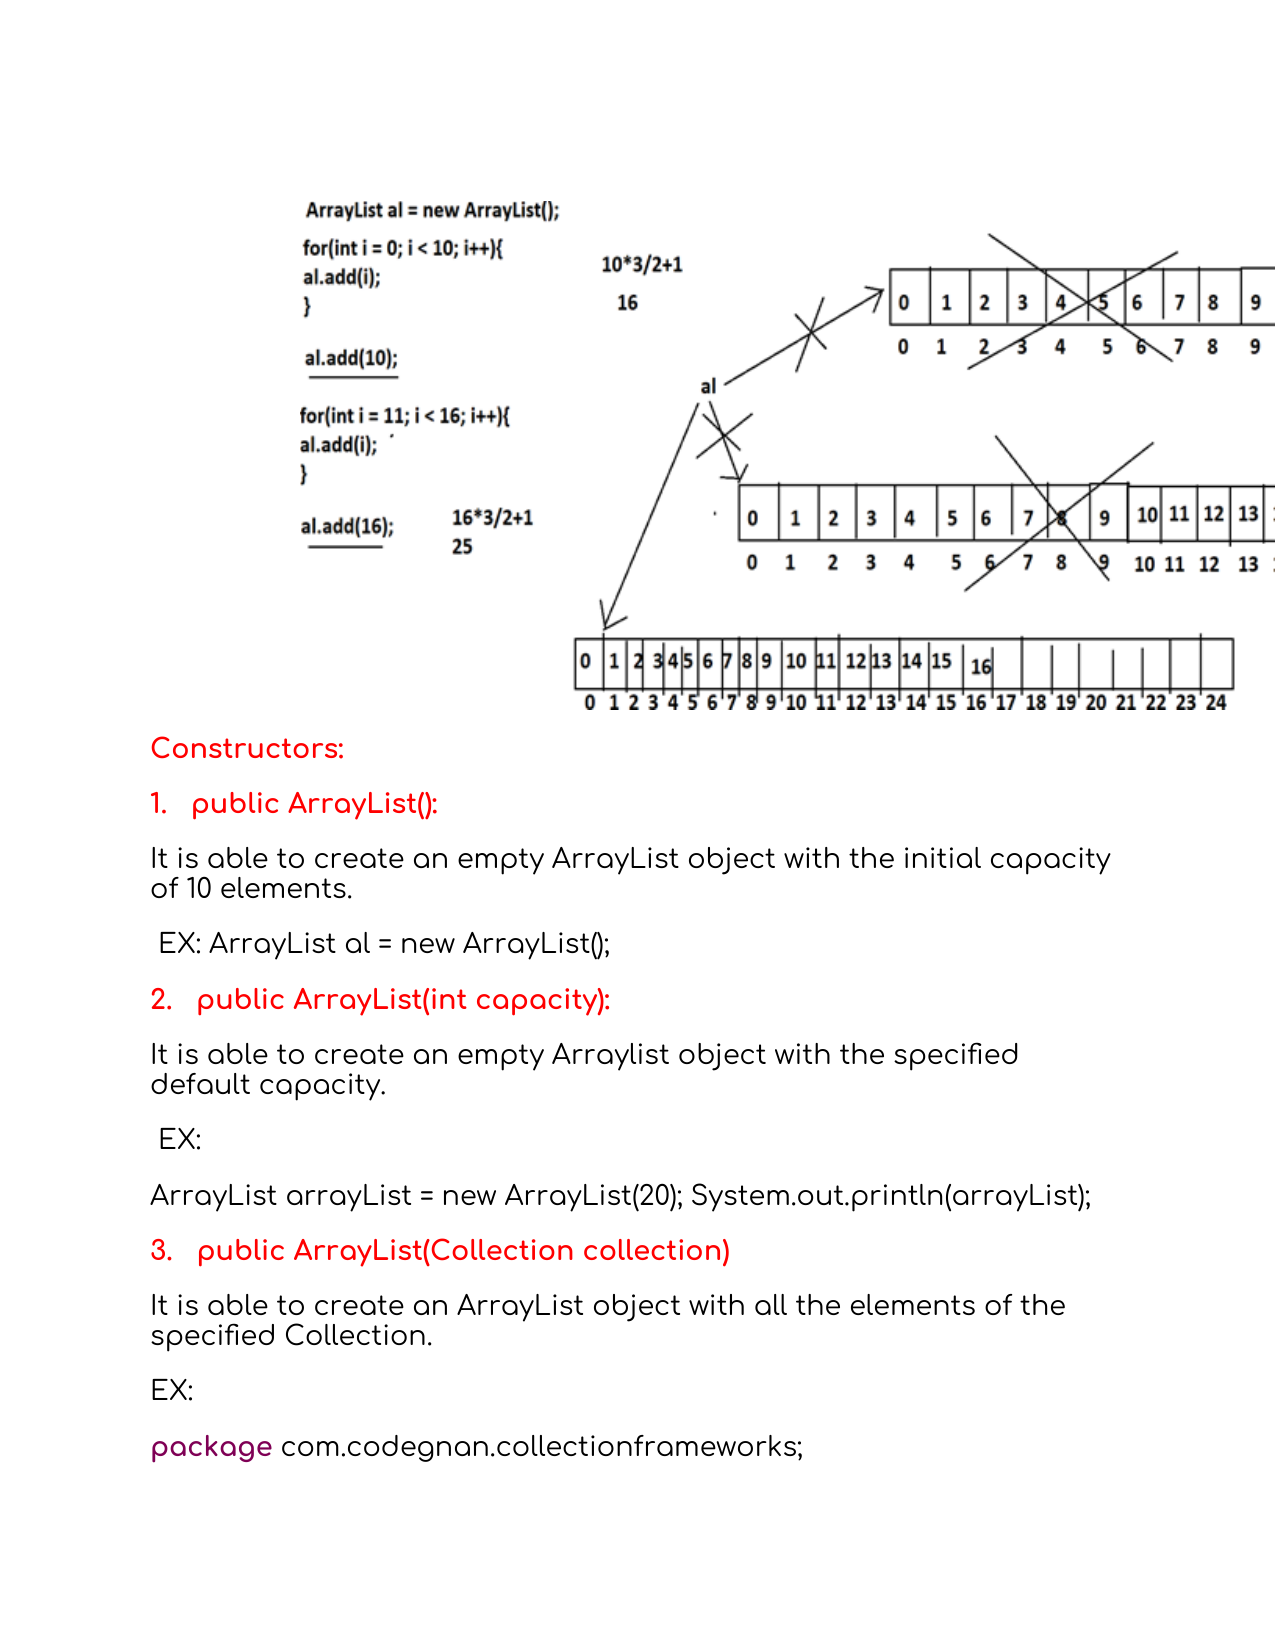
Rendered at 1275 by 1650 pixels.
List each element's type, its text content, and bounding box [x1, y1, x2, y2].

text 1. public ArrayList(): [150, 789, 1125, 819]
text It is able to create an empty ArrayList object with the initial capacity of 10 elements. [150, 844, 1125, 905]
text It is able to create an ArrayList object with all the elements of the specified Collection. [150, 1291, 1125, 1352]
text EX: ArrayList al = new ArrayList(); [150, 930, 1125, 960]
text 2. public ArrayList(int capacity): [150, 985, 1125, 1015]
text EX: [150, 1377, 1125, 1407]
text 3. public ArrayList(Collection collection) [150, 1236, 1125, 1266]
text package com.codegnan.collectionframeworks; [150, 1432, 1125, 1462]
text EX: [150, 1126, 1125, 1156]
text ArrayList arrayList = new ArrayList(20); System.out.println(arrayList); [150, 1181, 1125, 1211]
text It is able to create an empty Arraylist object with the specified default capacity. [150, 1040, 1125, 1101]
picture [300, 201, 1275, 710]
text Constructors: [150, 734, 1125, 764]
